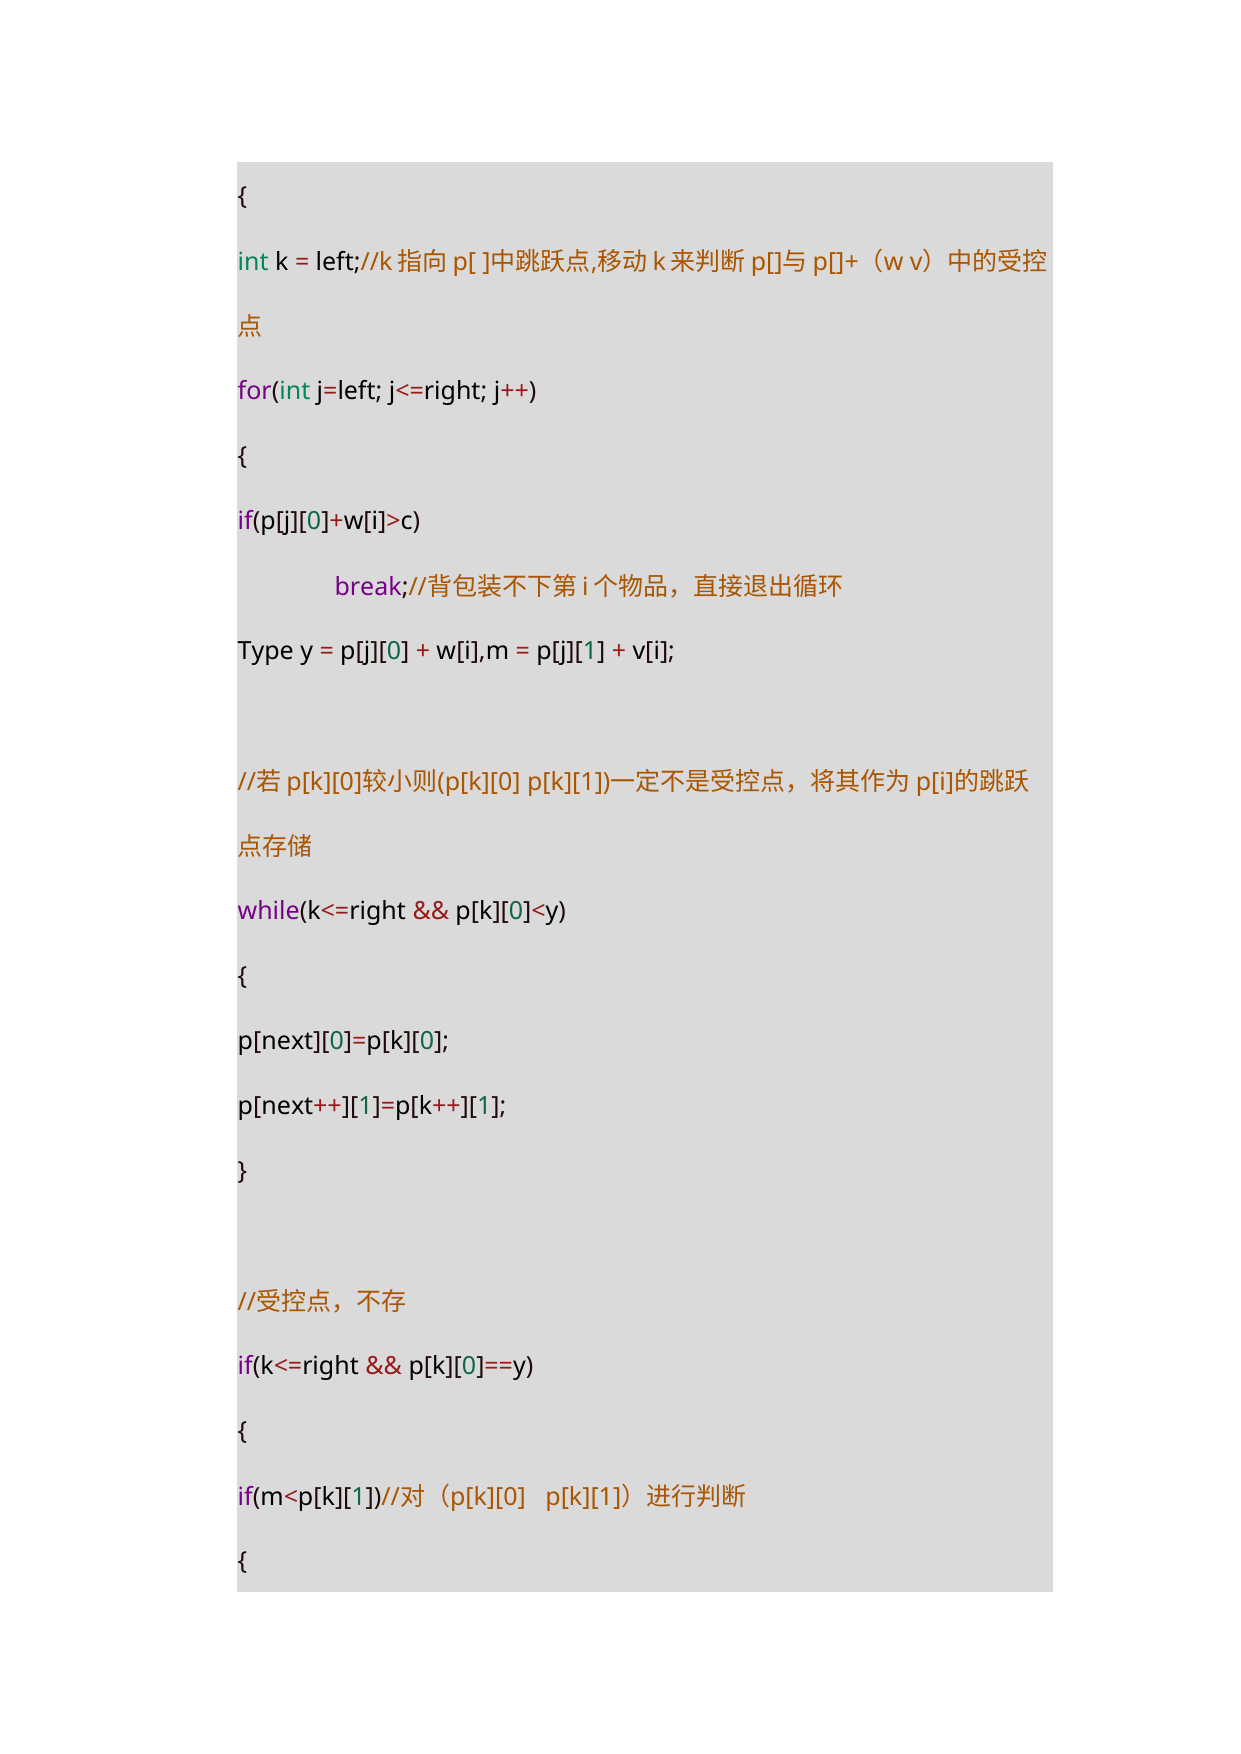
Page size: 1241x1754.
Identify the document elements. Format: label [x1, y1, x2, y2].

text [237, 162, 1053, 1592]
